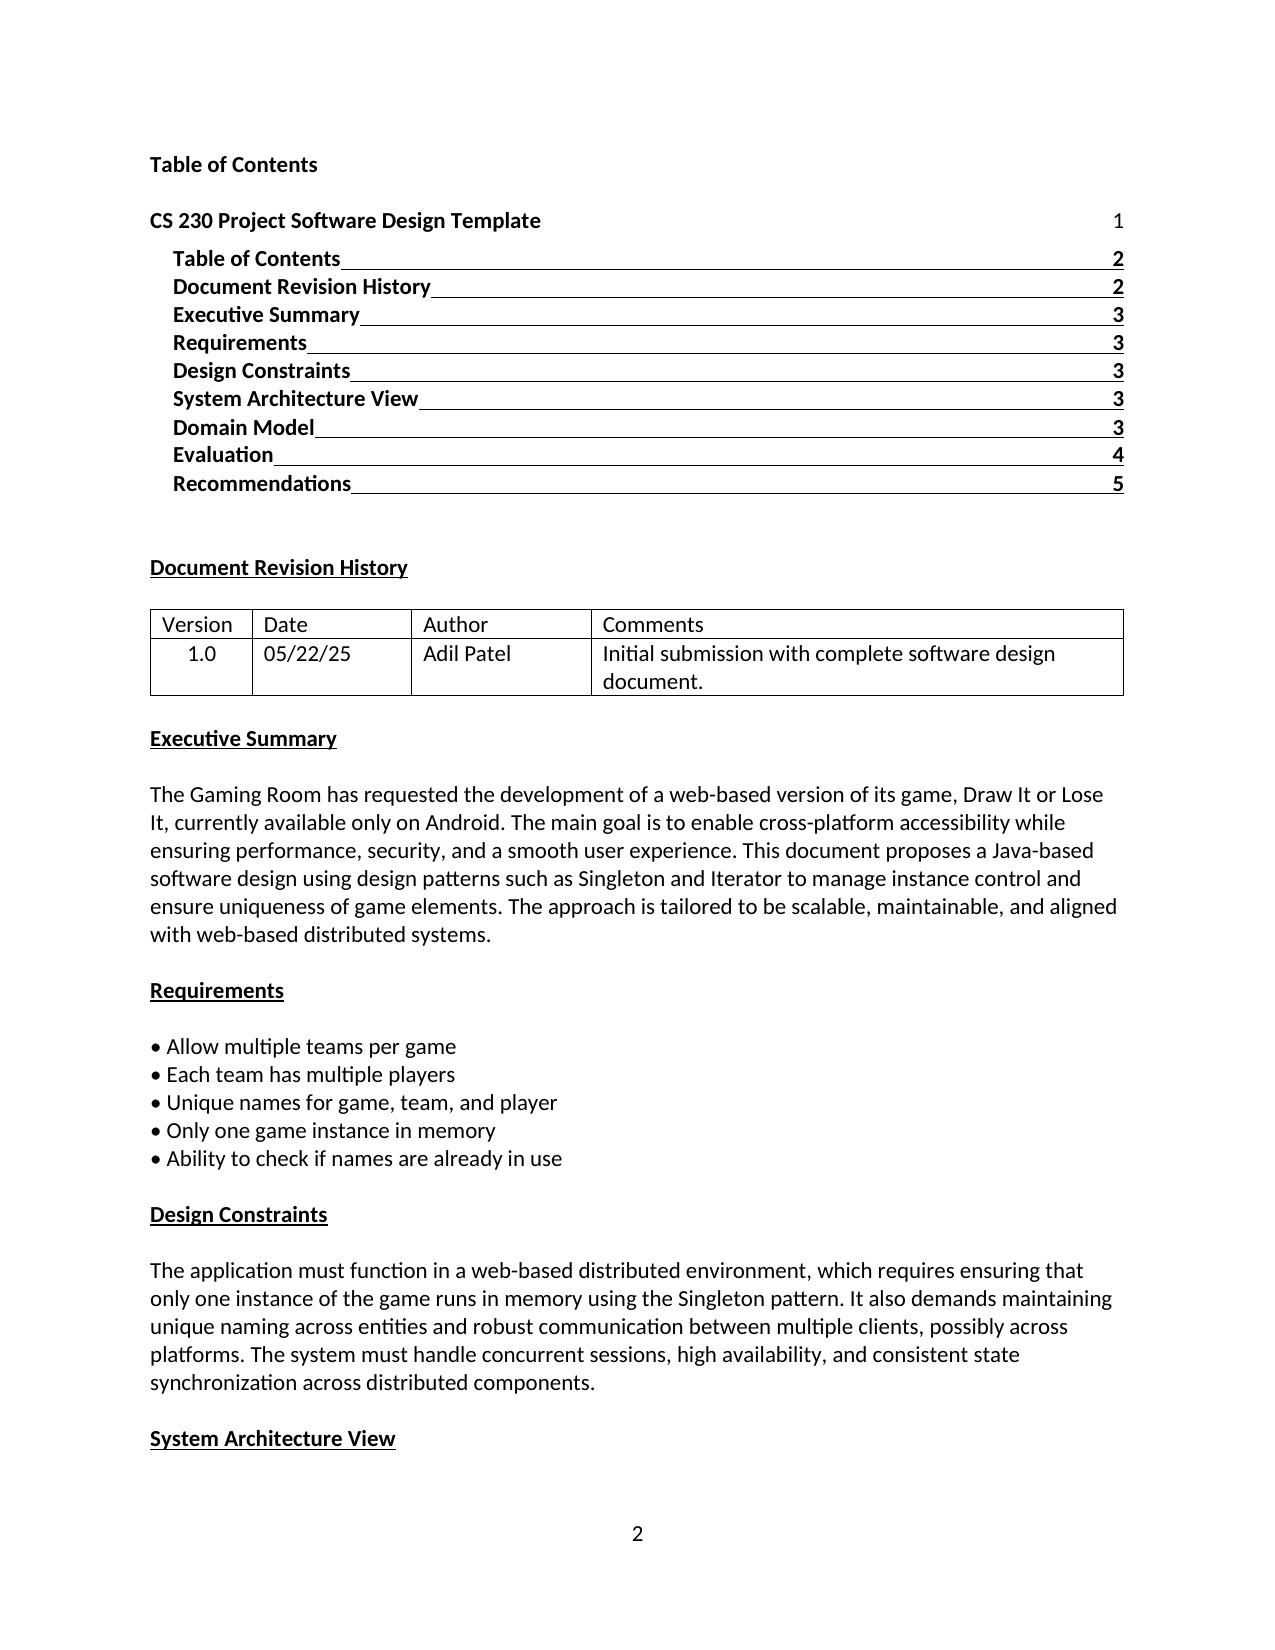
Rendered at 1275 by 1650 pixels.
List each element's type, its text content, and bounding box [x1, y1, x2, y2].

subtitle Table of Contents [150, 150, 1125, 178]
table_cell 1.0 [151, 639, 252, 695]
text The application must function in a web-based distributed environment, which requires ensuring that only one instance of the game runs in memory using the Singleton pattern. It also demands maintaining unique naming across entities and robust communication between multiple clients, possibly across platforms. The system must handle concurrent sessions, high availability, and consistent state synchronization across distributed components. [150, 1256, 1125, 1396]
table_cell Initial submission with complete software design document. [592, 639, 1123, 695]
table_header Version [151, 610, 252, 638]
table_cell Adil Patel [412, 639, 591, 695]
text The Gaming Room has requested the development of a web-based version of its game, Draw It or Lose It, currently available only on Android. The main goal is to enable cross-platform accessibility while ensuring performance, security, and a smooth user experience. This document proposes a Java-based software design using design patterns such as Singleton and Iterator to manage instance control and ensure uniqueness of game elements. The approach is tailored to be scalable, maintainable, and aligned with web-based distributed systems. [150, 780, 1125, 948]
subtitle Document Revision History [150, 553, 1125, 581]
table_cell 05/22/25 [253, 639, 411, 695]
table_header Author [412, 610, 591, 638]
subtitle Executive Summary [150, 724, 1125, 752]
text • Allow multiple teams per game • Each team has multiple players • Unique names for game, team, and player • Only one game instance in memory • Ability to check if names are already in use [150, 1032, 1125, 1172]
table_header Date [253, 610, 411, 638]
subtitle Requirements [150, 976, 1125, 1004]
subtitle Design Constraints [150, 1200, 1125, 1228]
table_header Comments [592, 610, 1123, 638]
subtitle System Architecture View [150, 1424, 1125, 1452]
